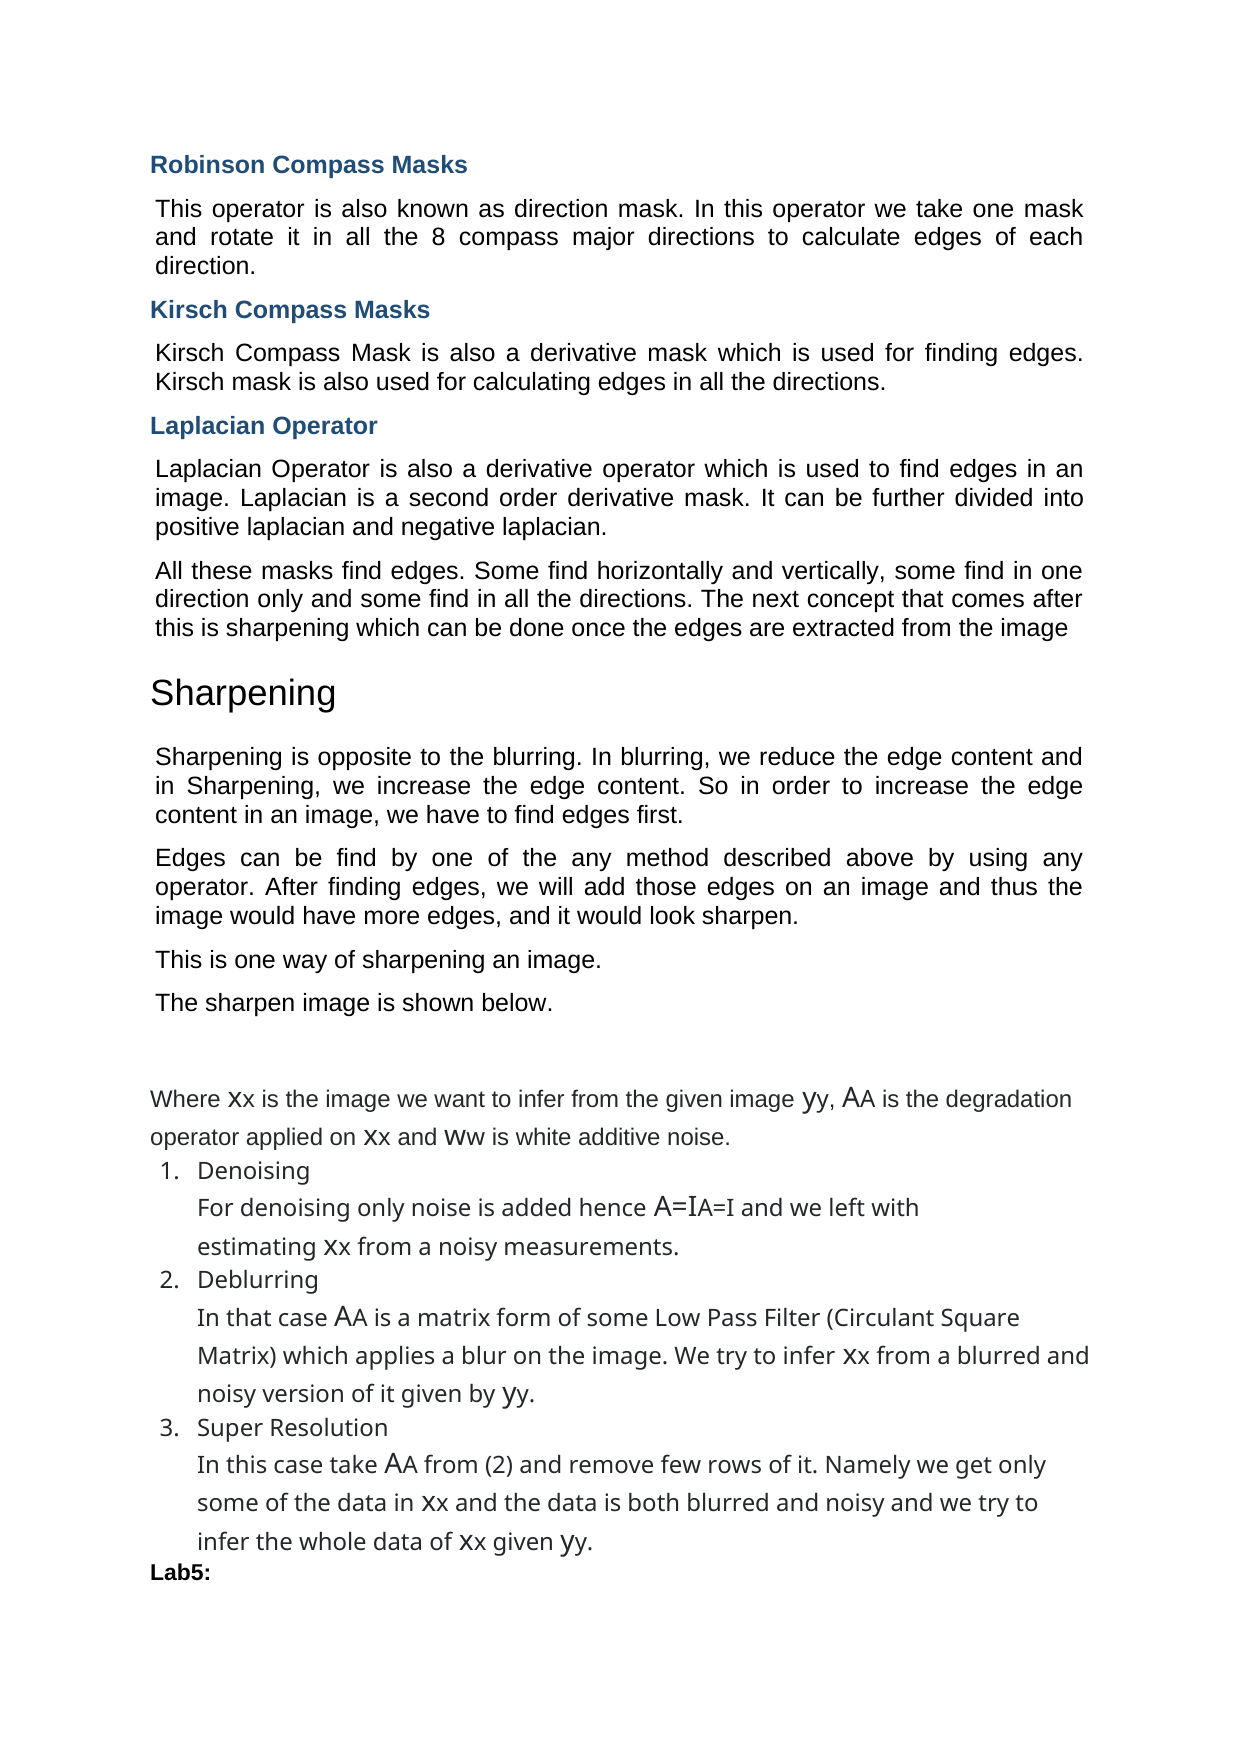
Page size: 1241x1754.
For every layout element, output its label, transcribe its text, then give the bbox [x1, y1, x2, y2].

text This is one way of sharpening an image. [155, 945, 1085, 973]
text All these masks find edges. Some find horizontally and vertically, some find in one direction only and some find in all the directions. The next concept that comes after this is sharpening which can be done once the edges are extracted from the image [155, 556, 1085, 642]
text Sharpening is opposite to the blurring. In blurring, we reduce the edge content and in Sharpening, we increase the edge content. So in order to increase the edge content in an image, we have to find edges first. [155, 742, 1085, 828]
text Kirsch Compass Mask is also a derivative mask which is used for finding edges. Kirsch mask is also used for calculating edges in all the directions. [155, 338, 1085, 396]
list Super Resolution In this case take AA from (2) and remove few rows of it. Namely we get only some of the data in xx and the data is both blurred and noisy and we try to infer the whole data of xx given yy. [159, 1411, 1090, 1558]
text The sharpen image is shown below. [155, 988, 1085, 1017]
subtitle Sharpening [150, 671, 1090, 713]
text Edges can be find by one of the any method described above by using any operator. After finding edges, we will add those edges on an image and thus the image would have more edges, and it would look sharpen. [155, 843, 1085, 930]
text Lab5: [150, 1558, 1090, 1585]
text Where xx is the image we want to infer from the given image yy, AA is the degradation operator applied on xx and ww is white additive noise. [150, 1077, 1090, 1154]
list Deblurring In that case AA is a matrix form of some Low Pass Filter (Circulant Square Matrix) which applies a blur on the image. We try to infer xx from a blurred and noisy version of it given by yy. [159, 1263, 1090, 1411]
text This operator is also known as direction mask. In this operator we take one mask and rotate it in all the 8 compass major directions to calculate edges of each direction. [155, 193, 1085, 280]
subtitle Kirsch Compass Masks [150, 295, 1090, 323]
list Denoising For denoising only noise is added hence A=IA=I and we left with estimating xx from a noisy measurements. [159, 1154, 1090, 1263]
text Laplacian Operator is also a derivative operator which is used to find edges in an image. Laplacian is a second order derivative mask. It can be further divided into positive laplacian and negative laplacian. [155, 454, 1085, 541]
subtitle Laplacian Operator [150, 411, 1090, 439]
subtitle Robinson Compass Masks [150, 150, 1090, 179]
